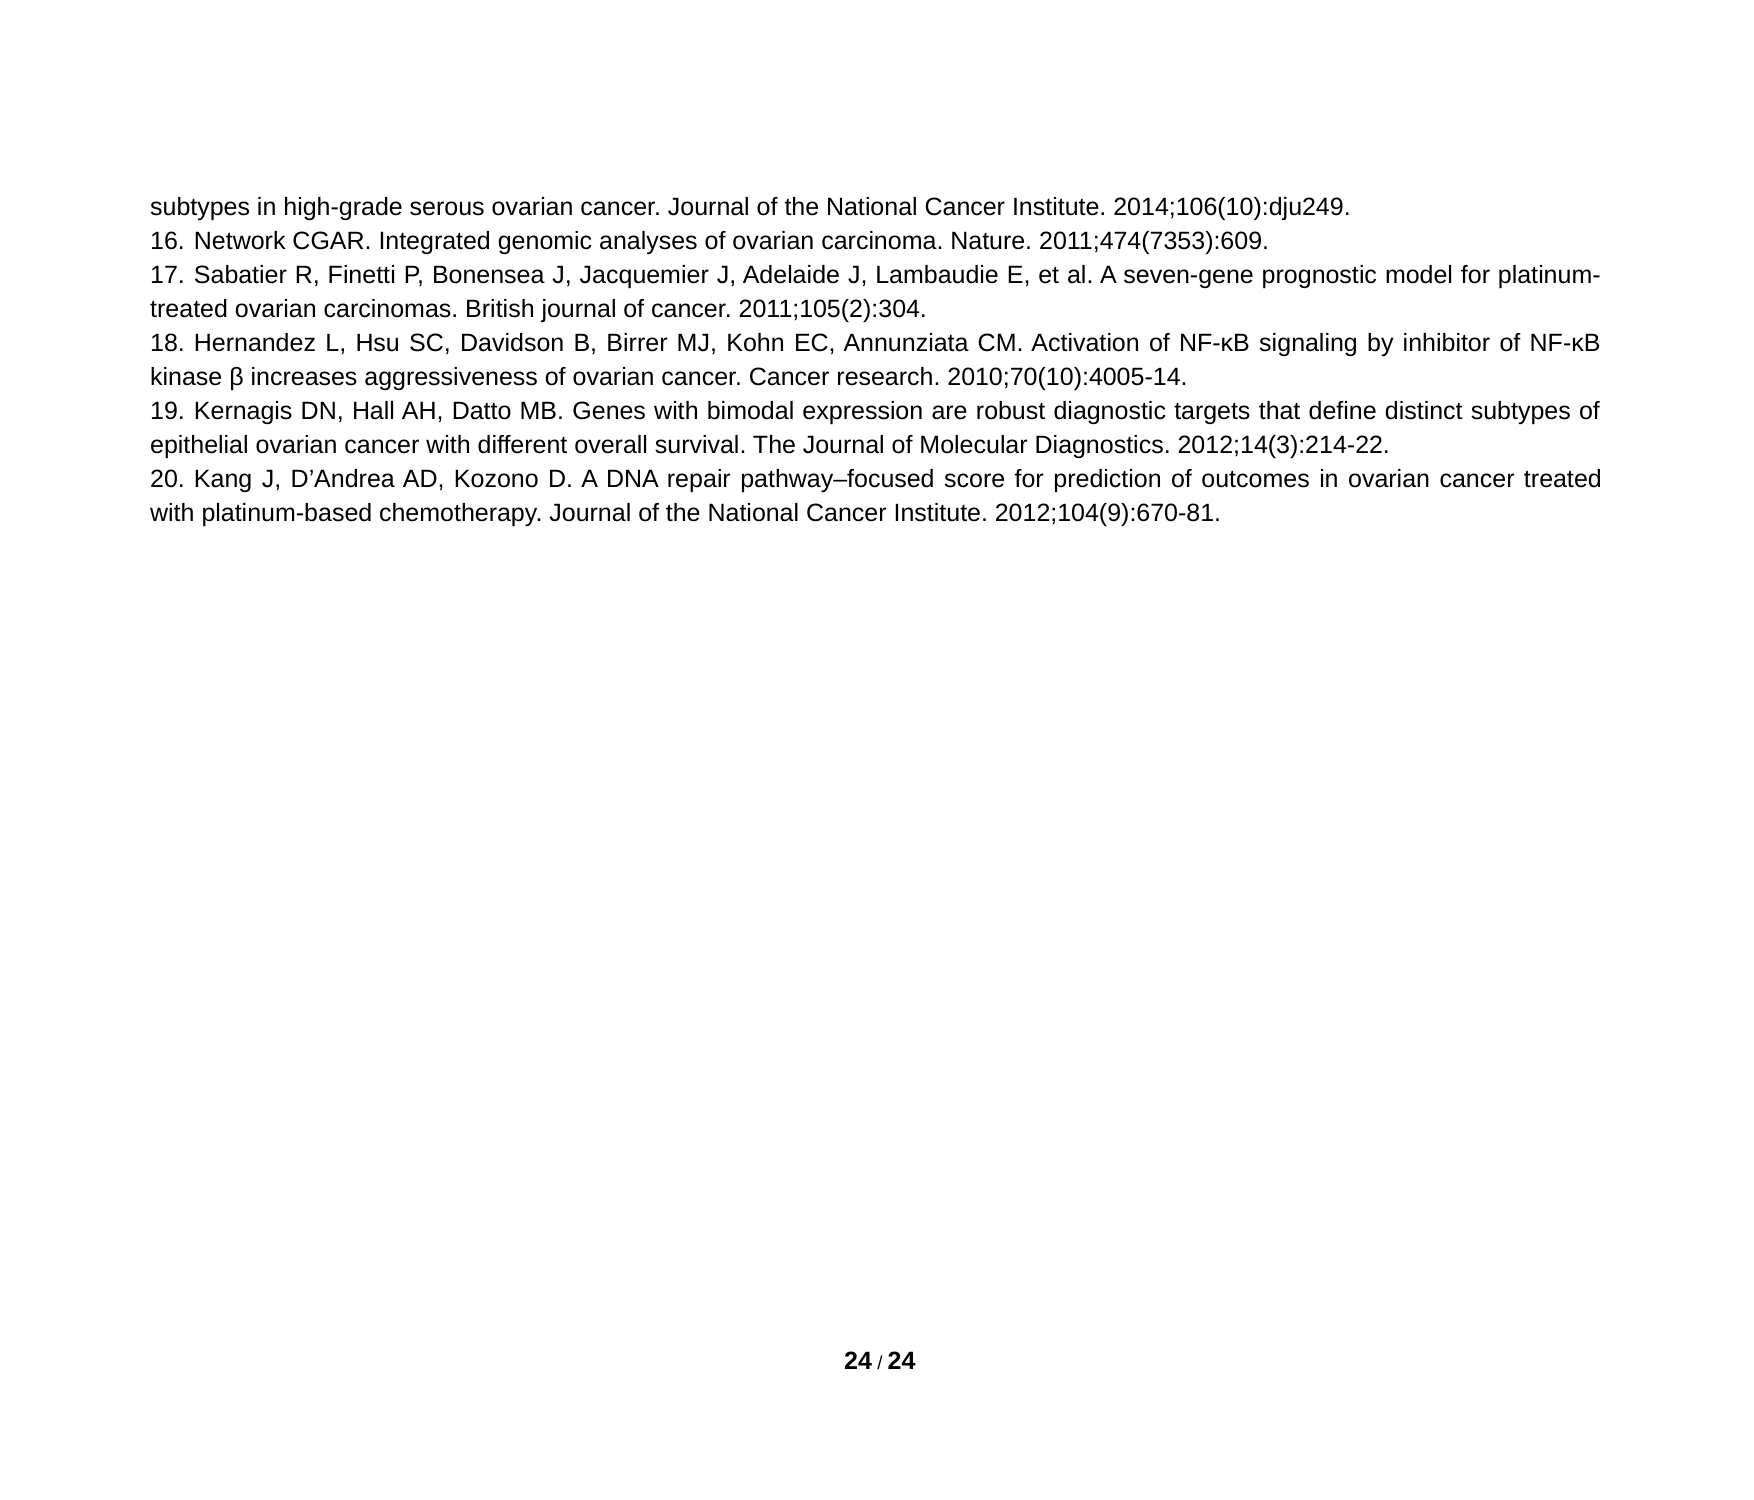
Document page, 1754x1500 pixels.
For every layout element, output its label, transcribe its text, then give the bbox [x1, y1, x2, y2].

text 20. Kang J, D’Andrea AD, Kozono D. A DNA repair pathway–focused score for prediction of outcomes in ovarian cancer treated with platinum-based chemotherapy. Journal of the National Cancer Institute. 2012;104(9):670-81. [150, 461, 1604, 529]
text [150, 190, 1604, 224]
text 19. Kernagis DN, Hall AH, Datto MB. Genes with bimodal expression are robust diagnostic targets that define distinct subtypes of epithelial ovarian cancer with different overall survival. The Journal of Molecular Diagnostics. 2012;14(3):214-22. [150, 393, 1604, 461]
text 18. Hernandez L, Hsu SC, Davidson B, Birrer MJ, Kohn EC, Annunziata CM. Activation of NF-κB signaling by inhibitor of NF-κB kinase β increases aggressiveness of ovarian cancer. Cancer research. 2010;70(10):4005-14. [150, 326, 1604, 393]
text 16. Network CGAR. Integrated genomic analyses of ovarian carcinoma. Nature. 2011;474(7353):609. [150, 224, 1604, 258]
text 17. Sabatier R, Finetti P, Bonensea J, Jacquemier J, Adelaide J, Lambaudie E, et al. A seven-gene prognostic model for platinum-treated ovarian carcinomas. British journal of cancer. 2011;105(2):304. [150, 258, 1604, 326]
